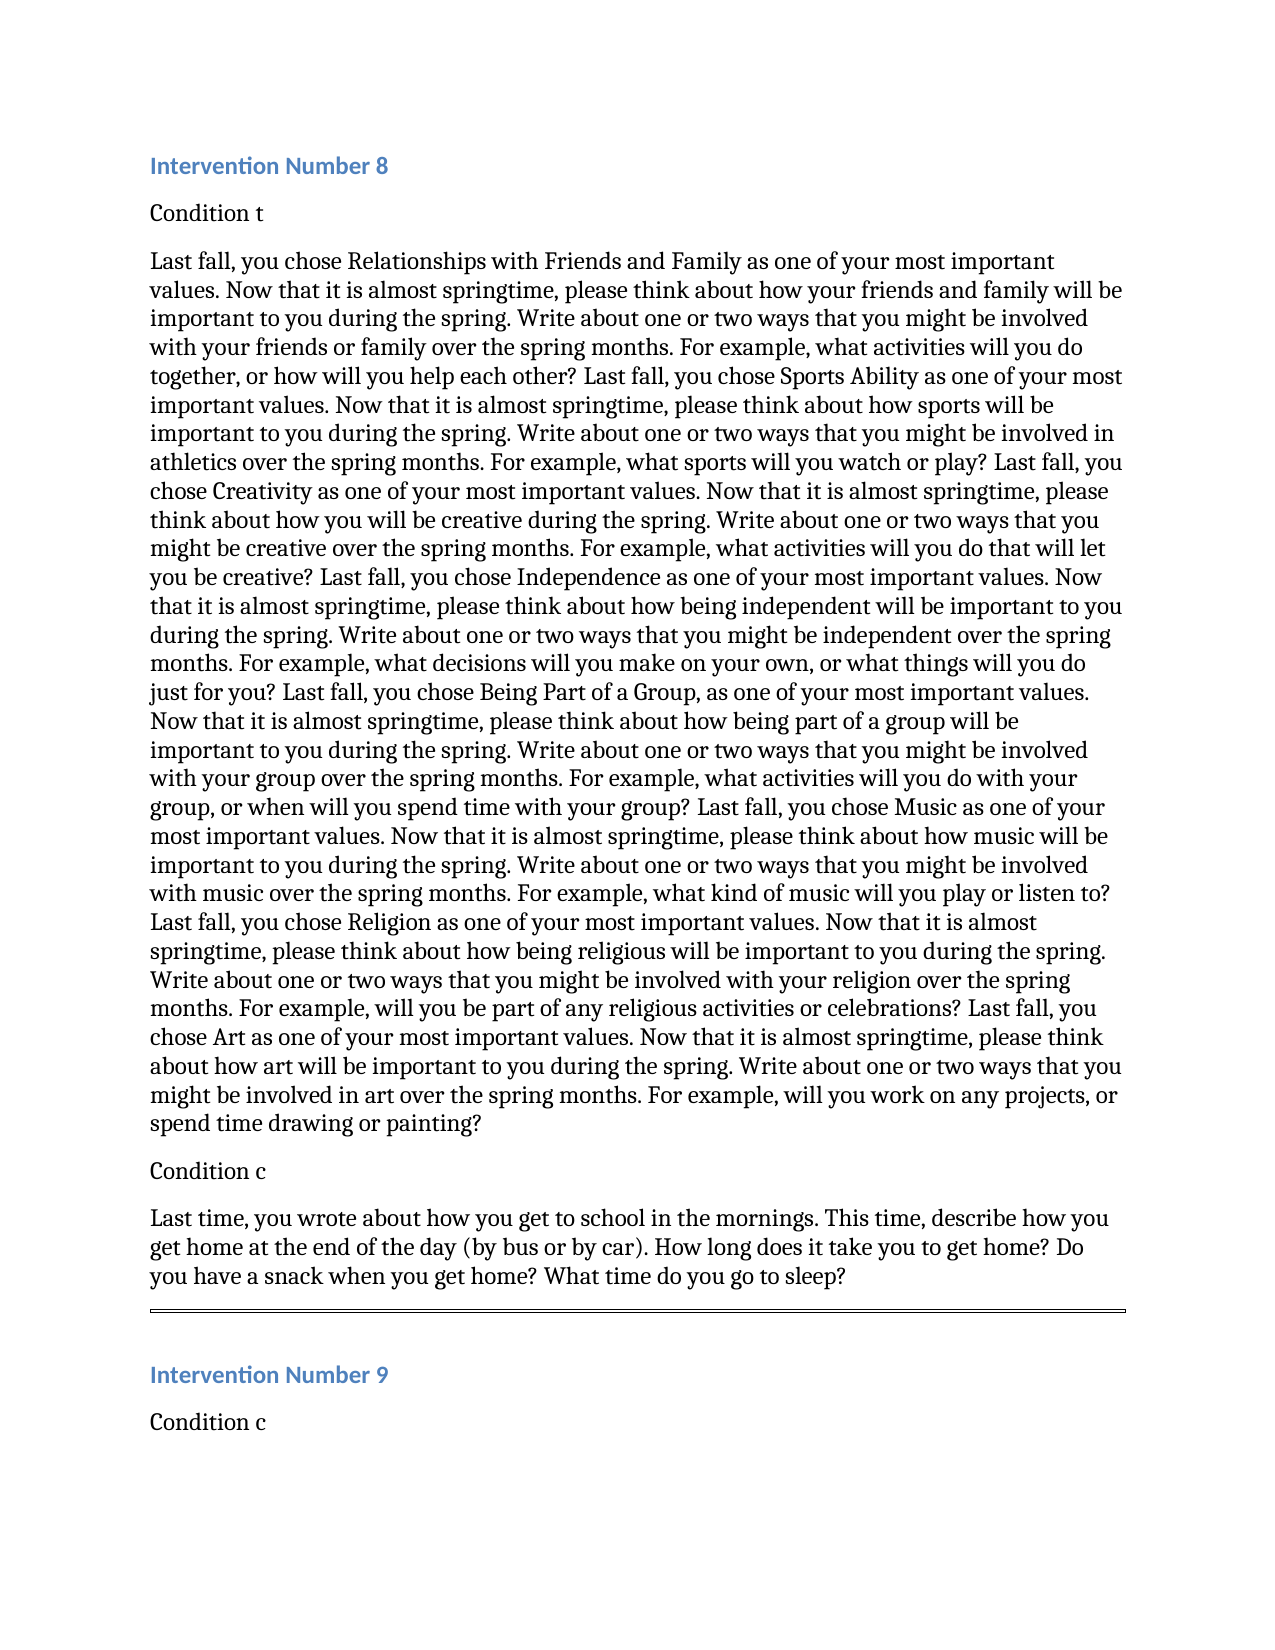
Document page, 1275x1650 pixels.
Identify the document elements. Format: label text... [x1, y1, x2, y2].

text Last fall, you chose Relationships with Friends and Family as one of your most important values. Now that it is almost springtime, please think about how your friends and family will be important to you during the spring. Write about one or two ways that you might be involved with your friends or family over the spring months. For example, what activities will you do together, or how will you help each other? Last fall, you chose Sports Ability as one of your most important values. Now that it is almost springtime, please think about how sports will be important to you during the spring. Write about one or two ways that you might be involved in athletics over the spring months. For example, what sports will you watch or play? Last fall, you chose Creativity as one of your most important values. Now that it is almost springtime, please think about how you will be creative during the spring. Write about one or two ways that you might be creative over the spring months. For example, what activities will you do that will let you be creative? Last fall, you chose Independence as one of your most important values. Now that it is almost springtime, please think about how being independent will be important to you during the spring. Write about one or two ways that you might be independent over the spring months. For example, what decisions will you make on your own, or what things will you do just for you? Last fall, you chose Being Part of a Group, as one of your most important values. Now that it is almost springtime, please think about how being part of a group will be important to you during the spring. Write about one or two ways that you might be involved with your group over the spring months. For example, what activities will you do with your group, or when will you spend time with your group? Last fall, you chose Music as one of your most important values. Now that it is almost springtime, please think about how music will be important to you during the spring. Write about one or two ways that you might be involved with music over the spring months. For example, what kind of music will you play or listen to? Last fall, you chose Religion as one of your most important values. Now that it is almost springtime, please think about how being religious will be important to you during the spring. Write about one or two ways that you might be involved with your religion over the spring months. For example, will you be part of any religious activities or celebrations? Last fall, you chose Art as one of your most important values. Now that it is almost springtime, please think about how art will be important to you during the spring. Write about one or two ways that you might be involved in art over the spring months. For example, will you work on any projects, or spend time drawing or painting? [150, 247, 1125, 1138]
subtitle Intervention Number 8 [150, 150, 1125, 181]
text Last time, you wrote about how you get to school in the mornings. This time, describe how you get home at the end of the day (by bus or by car). How long does it take you to get home? Do you have a snack when you get home? What time do you go to sleep? [150, 1204, 1125, 1291]
subtitle Intervention Number 9 [150, 1359, 1125, 1389]
